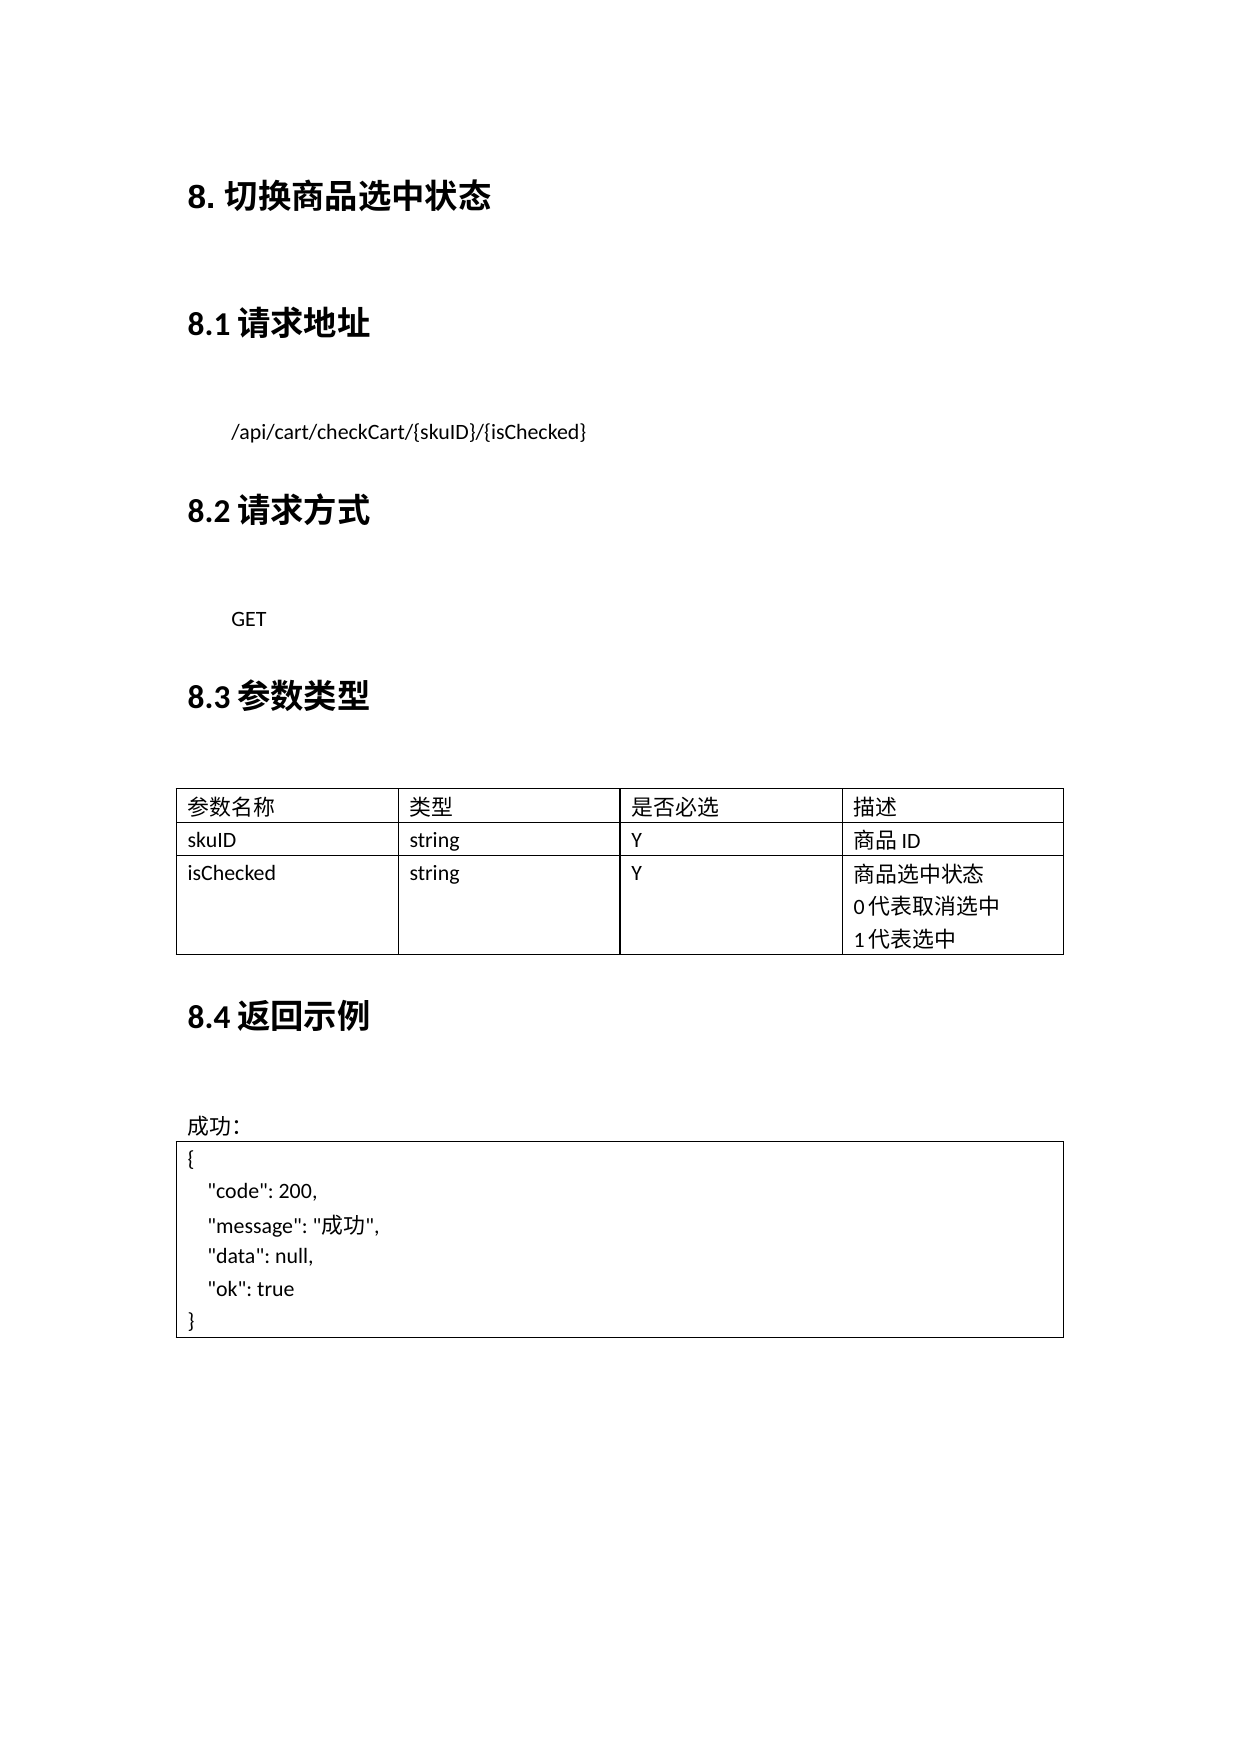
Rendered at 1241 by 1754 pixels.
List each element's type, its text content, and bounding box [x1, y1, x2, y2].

text /api/cart/checkCart/{skuID}/{isChecked} [187, 416, 1053, 448]
table_cell 商品选中状态 0代表取消选中 1代表选中 [843, 856, 1063, 954]
table_header 参数名称 [177, 789, 398, 822]
table_cell string [399, 856, 619, 954]
subtitle 8.4返回示例 [187, 982, 1053, 1047]
text 成功： [187, 1109, 1053, 1141]
text GET [187, 602, 1053, 634]
table_header 是否必选 [621, 789, 842, 822]
subtitle 8.3参数类型 [187, 661, 1053, 726]
table_header 描述 [843, 789, 1063, 822]
table_cell Y [621, 823, 842, 855]
subtitle 切换商品选中状态 [187, 162, 1053, 227]
table_cell string [399, 823, 619, 855]
table_cell skuID [177, 823, 398, 855]
subtitle 8.1请求地址 [187, 289, 1053, 354]
table_cell Y [621, 856, 842, 954]
subtitle 8.2请求方式 [187, 475, 1053, 540]
table_cell 商品ID [843, 823, 1063, 855]
table_cell isChecked [177, 856, 398, 954]
table_header { "code": 200, "message": "成功", "data": null, "ok": true } [177, 1142, 1063, 1337]
table_header 类型 [399, 789, 619, 822]
